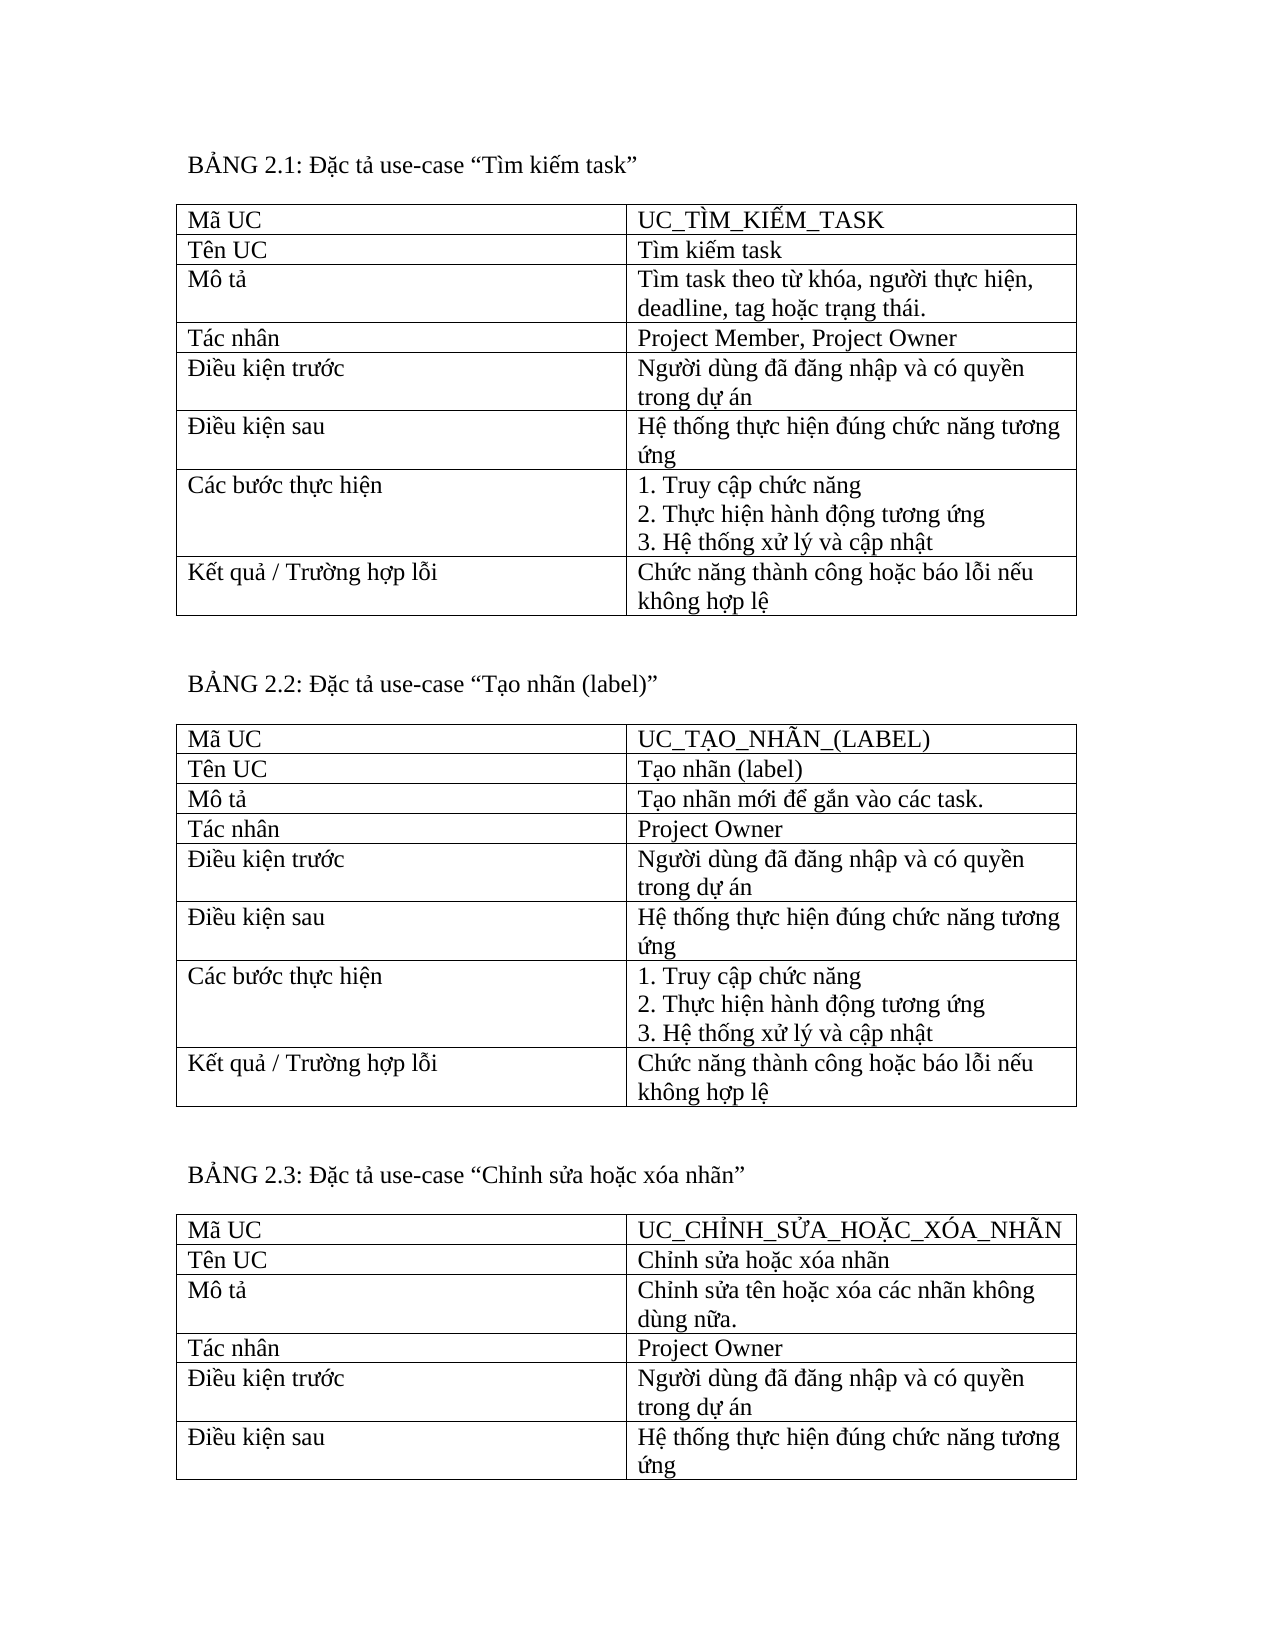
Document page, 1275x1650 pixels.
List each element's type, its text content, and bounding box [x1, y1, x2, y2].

table_cell Người dùng đã đăng nhập và có quyền trong dự án [627, 353, 1076, 410]
table_cell Mô tả [177, 1275, 626, 1332]
table_cell Các bước thực hiện [177, 961, 626, 1047]
table_cell Hệ thống thực hiện đúng chức năng tương ứng [627, 411, 1076, 469]
table_cell Tác nhân [177, 814, 626, 843]
table_cell Hệ thống thực hiện đúng chức năng tương ứng [627, 1422, 1076, 1479]
table_cell Kết quả / Trường hợp lỗi [177, 1048, 626, 1106]
table_cell Người dùng đã đăng nhập và có quyền trong dự án [627, 844, 1076, 901]
table_cell Chức năng thành công hoặc báo lỗi nếu không hợp lệ [627, 557, 1076, 615]
text BẢNG 2.3: Đặc tả use-case “Chỉnh sửa hoặc xóa nhãn” [187, 1160, 1087, 1189]
table_header UC_TẠO_NHÃN_(LABEL) [627, 725, 1076, 753]
table_cell Tạo nhãn (label) [627, 754, 1076, 783]
table_cell Điều kiện sau [177, 1422, 626, 1479]
table_cell Chức năng thành công hoặc báo lỗi nếu không hợp lệ [627, 1048, 1076, 1106]
table_cell Chỉnh sửa hoặc xóa nhãn [627, 1245, 1076, 1274]
table_cell Tác nhân [177, 323, 626, 352]
table_cell Tạo nhãn mới để gắn vào các task. [627, 784, 1076, 813]
table_cell Điều kiện sau [177, 902, 626, 960]
table_cell Kết quả / Trường hợp lỗi [177, 557, 626, 615]
table_cell Điều kiện trước [177, 1363, 626, 1421]
table_cell Mô tả [177, 784, 626, 813]
table_cell Điều kiện trước [177, 353, 626, 410]
table_cell Project Owner [627, 814, 1076, 843]
table_cell Tìm kiếm task [627, 235, 1076, 263]
table_cell 1. Truy cập chức năng 2. Thực hiện hành động tương ứng 3. Hệ thống xử lý và cập nhật [627, 961, 1076, 1047]
table_cell Hệ thống thực hiện đúng chức năng tương ứng [627, 902, 1076, 960]
table_cell Project Member, Project Owner [627, 323, 1076, 352]
table_cell 1. Truy cập chức năng 2. Thực hiện hành động tương ứng 3. Hệ thống xử lý và cập nhật [627, 470, 1076, 556]
text BẢNG 2.2: Đặc tả use-case “Tạo nhãn (label)” [187, 669, 1087, 698]
table_cell Điều kiện trước [177, 844, 626, 901]
table_header Mã UC [177, 205, 626, 234]
table_header Mã UC [177, 725, 626, 753]
table_cell Người dùng đã đăng nhập và có quyền trong dự án [627, 1363, 1076, 1421]
table_cell Tìm task theo từ khóa, người thực hiện, deadline, tag hoặc trạng thái. [627, 265, 1076, 322]
table_header UC_TÌM_KIẾM_TASK [627, 205, 1076, 234]
table_cell Mô tả [177, 265, 626, 322]
table_cell Tên UC [177, 1245, 626, 1274]
table_cell Tên UC [177, 754, 626, 783]
table_header UC_CHỈNH_SỬA_HOẶC_XÓA_NHÃN [627, 1215, 1076, 1244]
table_header Mã UC [177, 1215, 626, 1244]
table_cell Các bước thực hiện [177, 470, 626, 556]
table_cell Tác nhân [177, 1334, 626, 1362]
table_cell Project Owner [627, 1334, 1076, 1362]
table_cell Tên UC [177, 235, 626, 263]
text BẢNG 2.1: Đặc tả use-case “Tìm kiếm task” [187, 150, 1087, 179]
table_cell Chỉnh sửa tên hoặc xóa các nhãn không dùng nữa. [627, 1275, 1076, 1332]
table_cell Điều kiện sau [177, 411, 626, 469]
